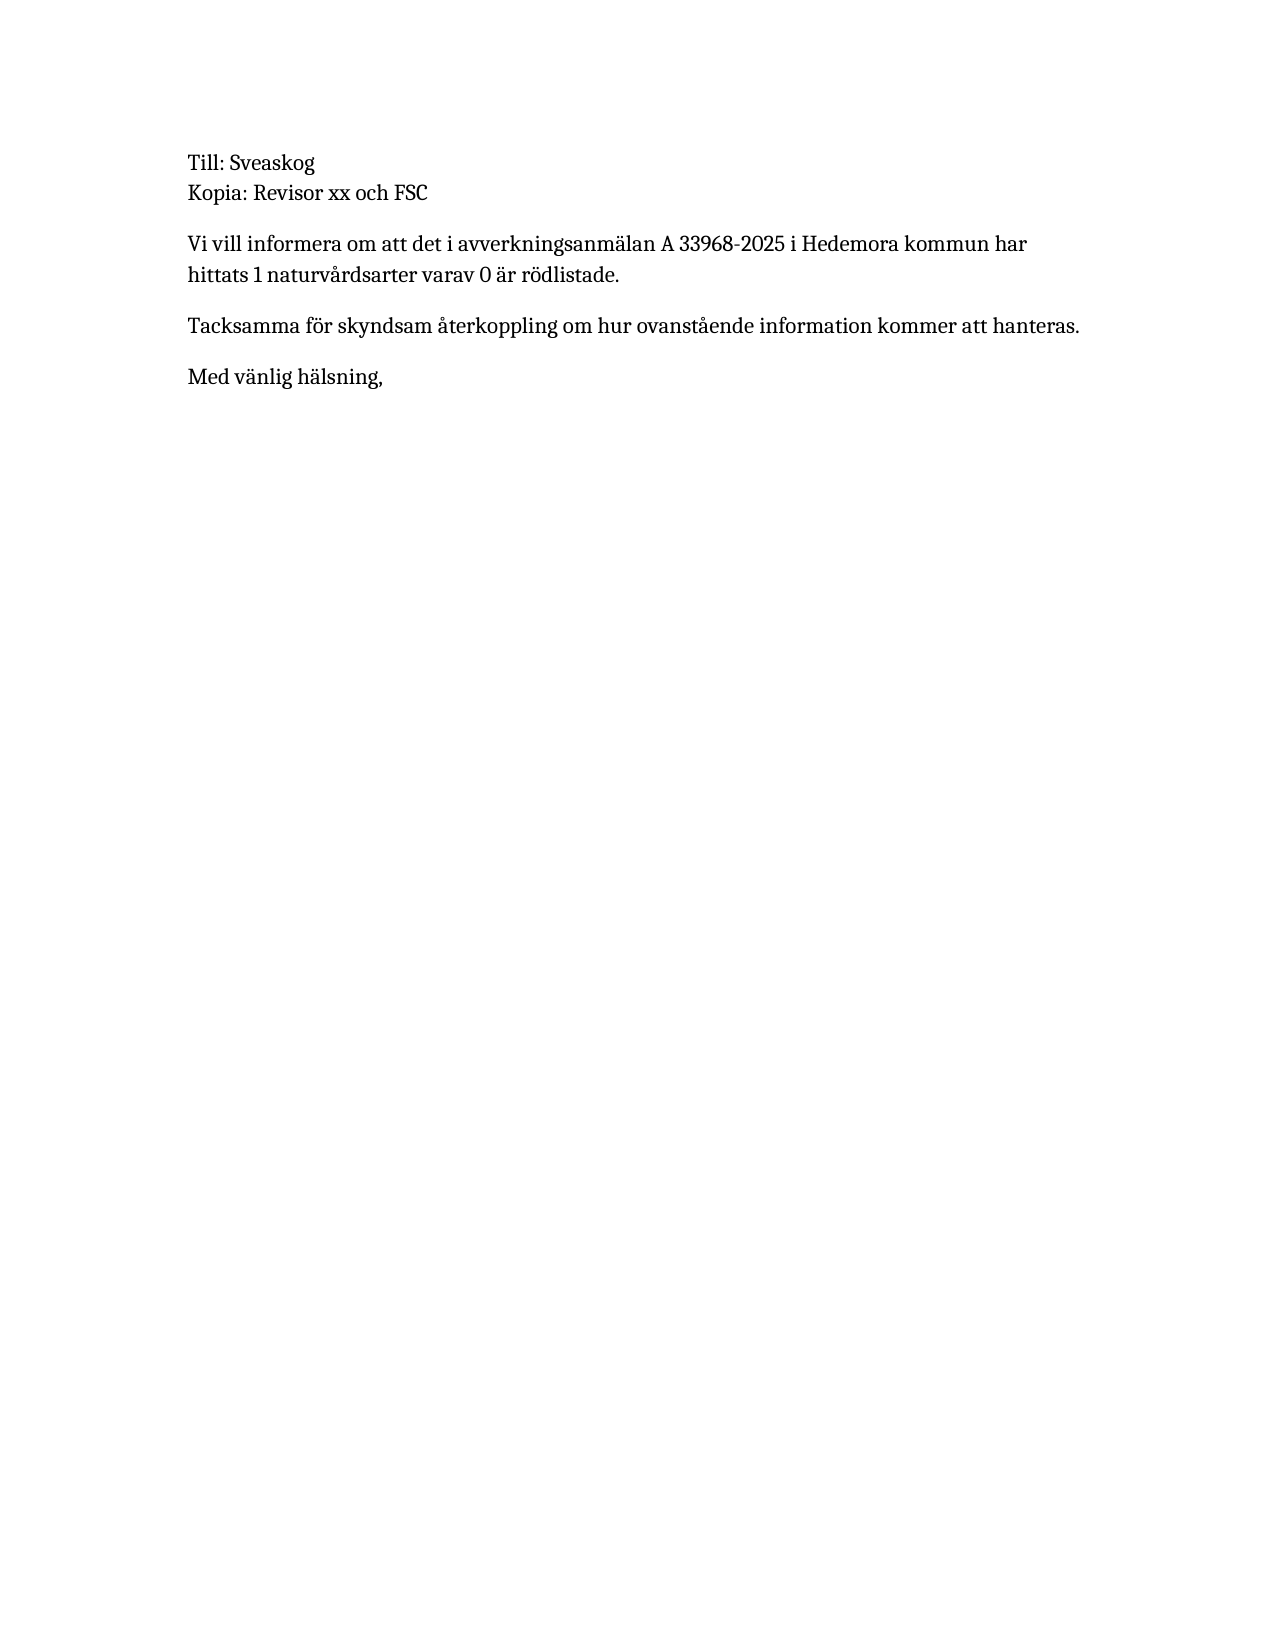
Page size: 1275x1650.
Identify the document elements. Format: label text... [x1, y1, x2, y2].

text Till: Sveaskog Kopia: Revisor xx och FSC [187, 150, 1087, 207]
text Tacksamma för skyndsam återkoppling om hur ovanstående information kommer att hanteras. [187, 312, 1087, 339]
text Med vänlig hälsning, [187, 363, 1087, 420]
text Vi vill informera om att det i avverkningsanmälan A 33968-2025 i Hedemora kommun har hittats 1 naturvårdsarter varav 0 är rödlistade. [187, 231, 1087, 288]
